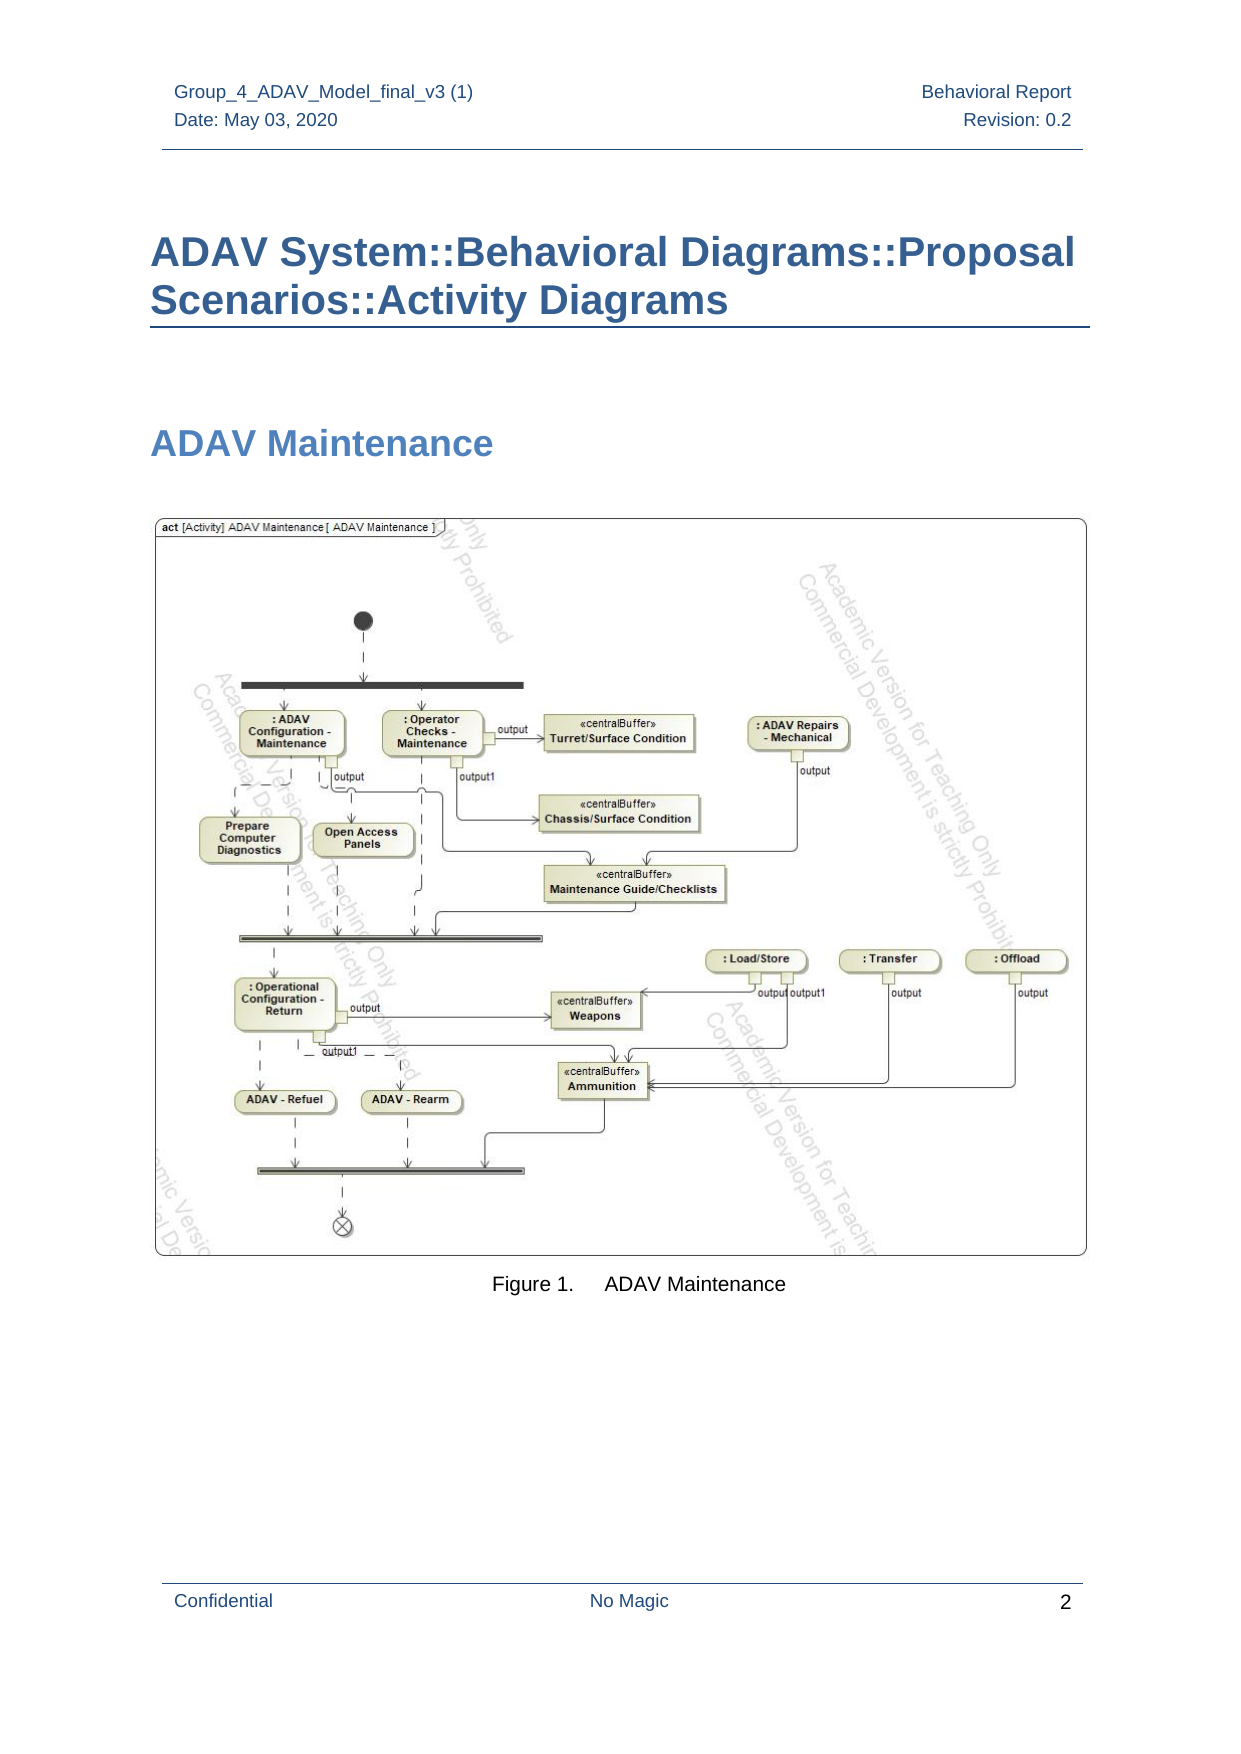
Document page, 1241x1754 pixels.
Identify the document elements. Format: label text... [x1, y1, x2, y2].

text ADAV Maintenance [187, 1272, 1090, 1296]
subtitle ADAV Maintenance [150, 422, 1090, 465]
subtitle ADAV System::Behavioral Diagrams::Proposal Scenarios::Activity Diagrams [150, 228, 1090, 326]
picture [150, 513, 1091, 1260]
